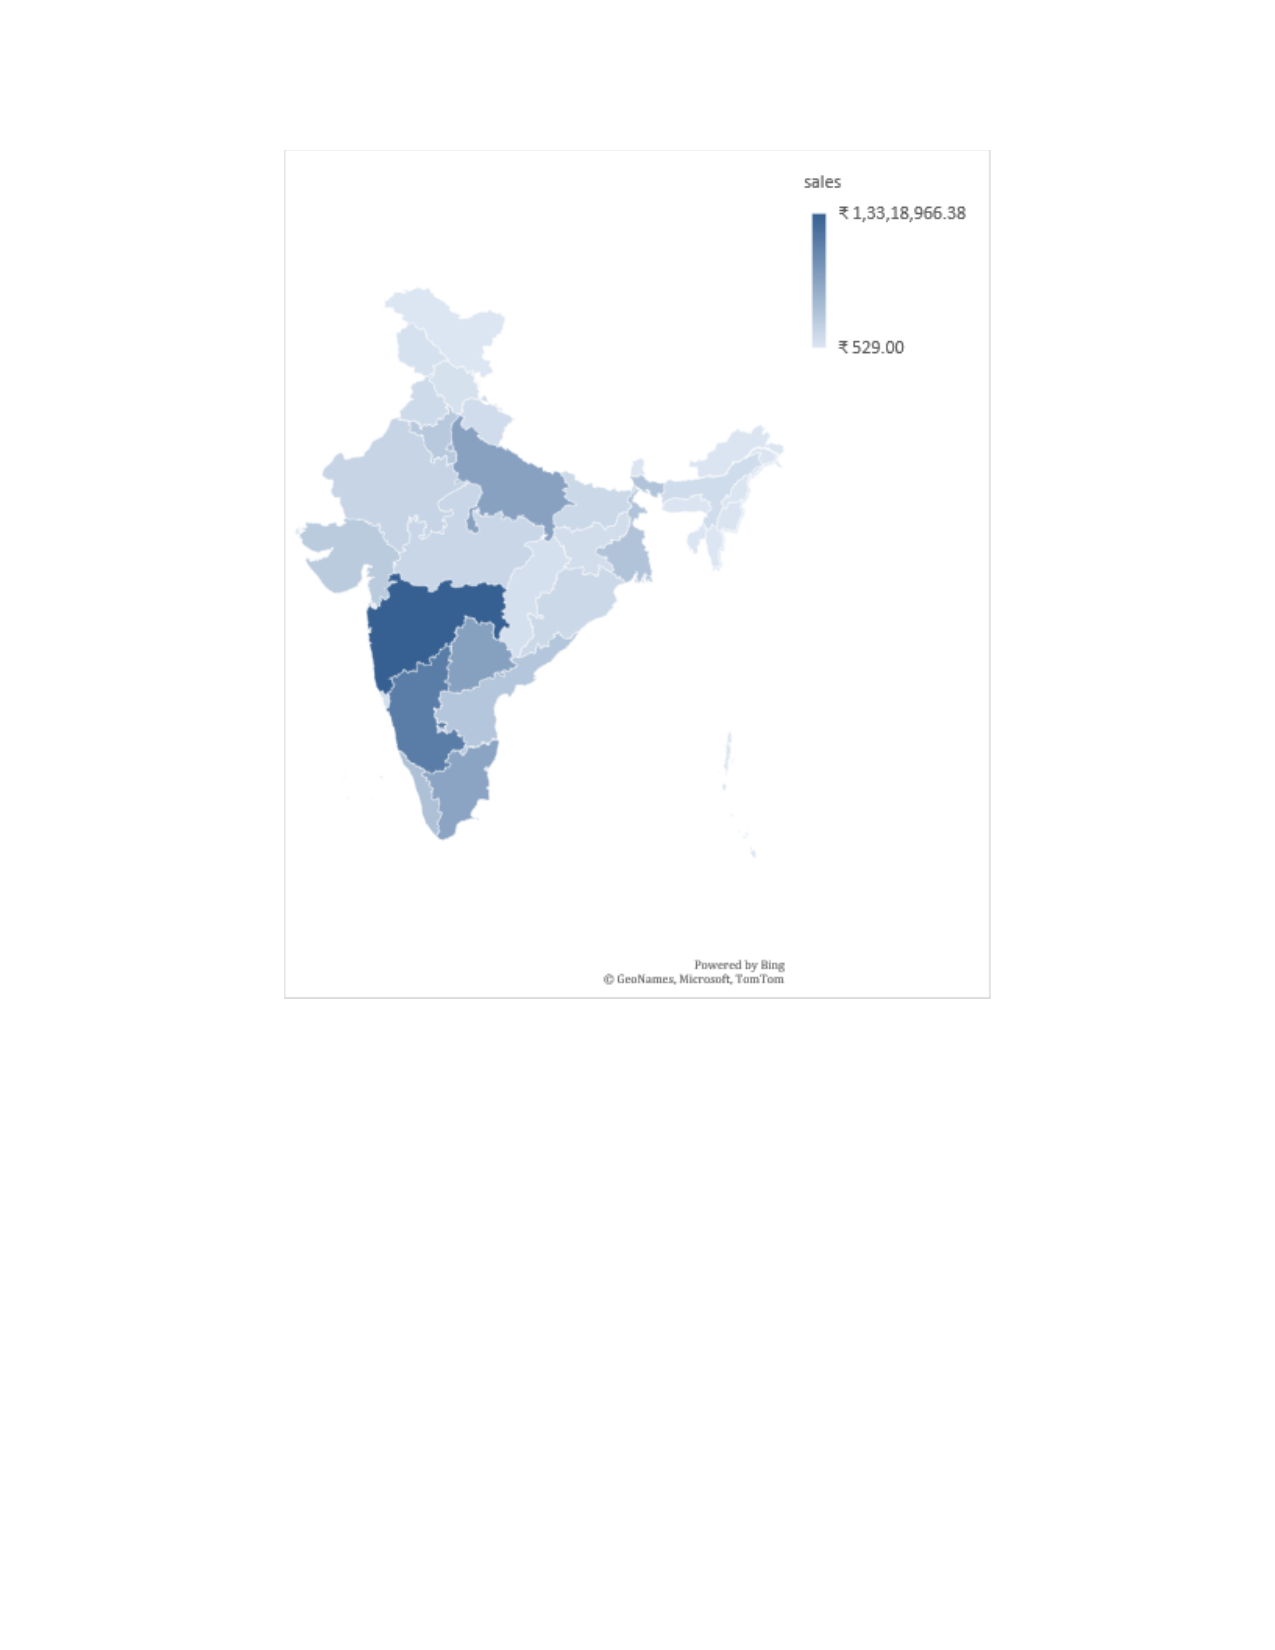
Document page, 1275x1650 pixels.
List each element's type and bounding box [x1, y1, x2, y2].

picture [284, 150, 991, 999]
